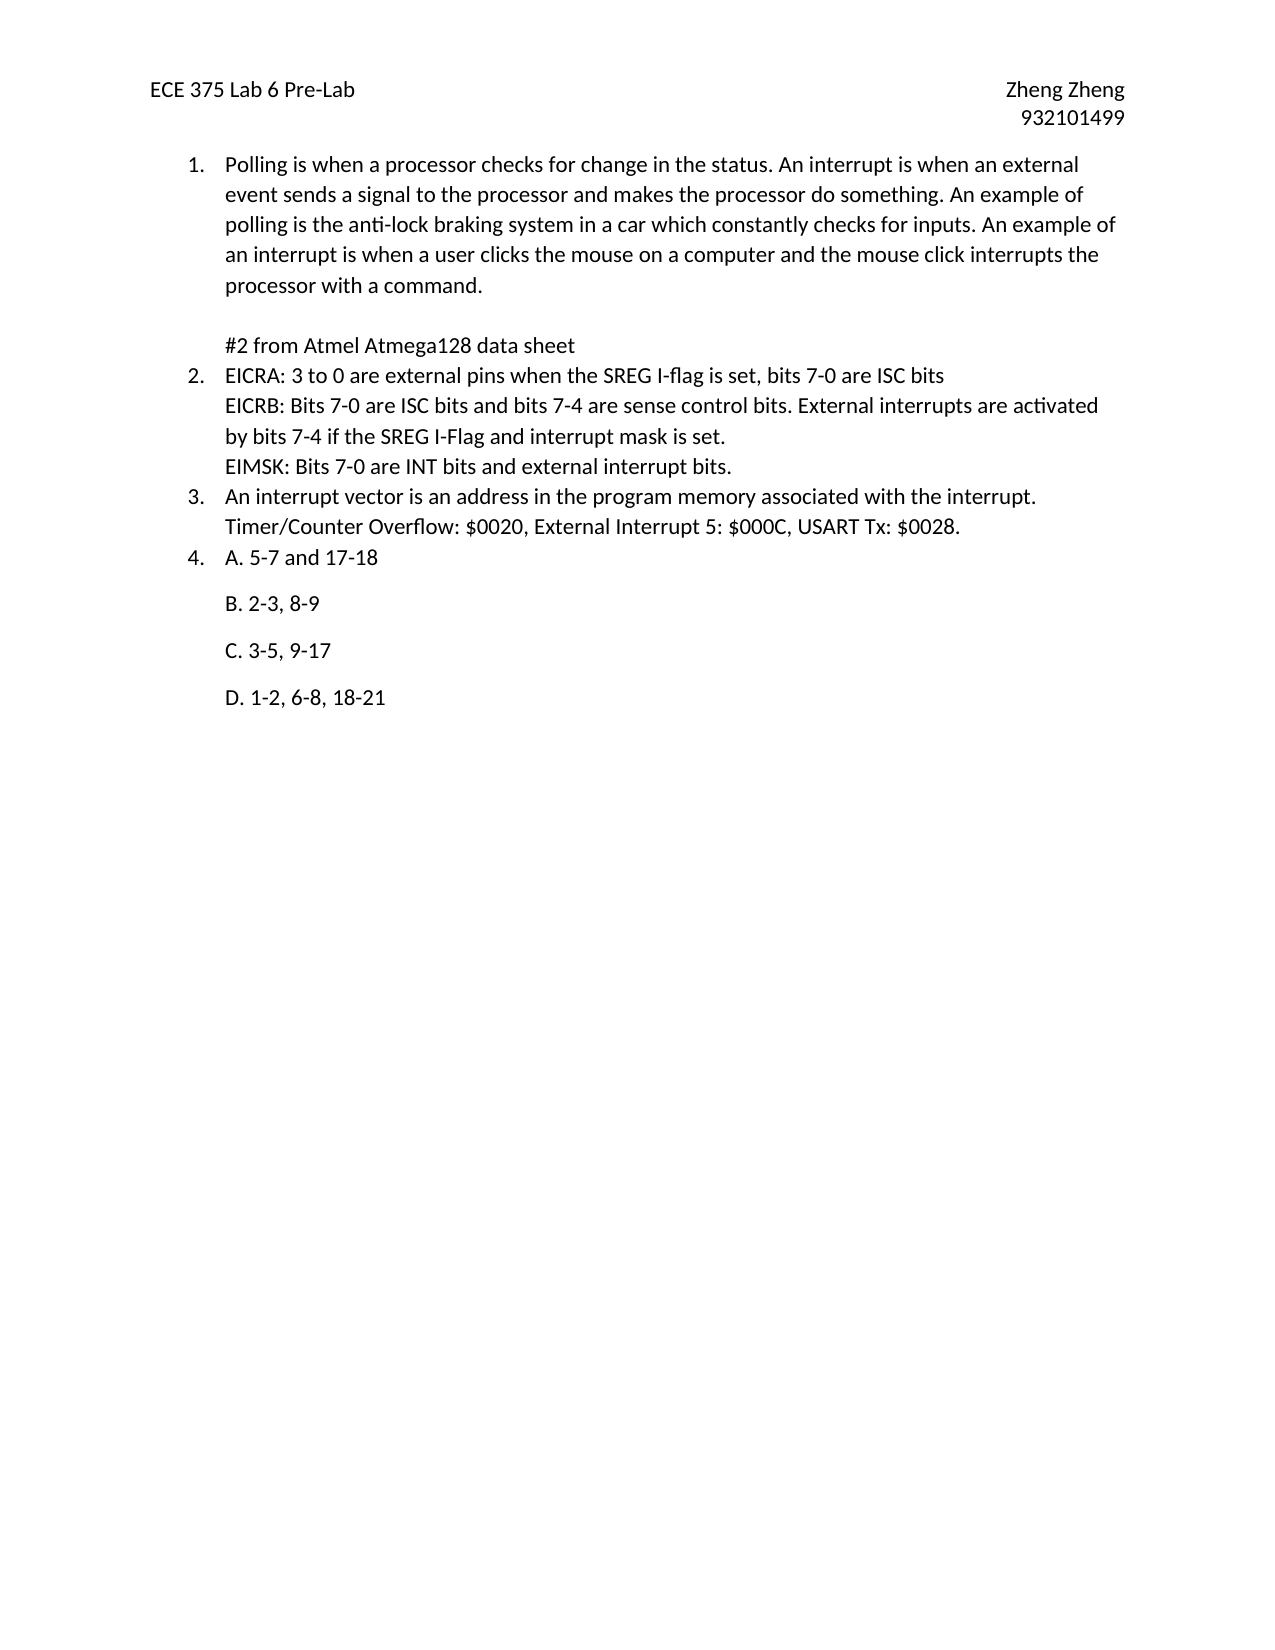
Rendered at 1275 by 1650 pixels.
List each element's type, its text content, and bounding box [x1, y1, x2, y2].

list EICRB: Bits 7-0 are ISC bits and bits 7-4 are sense control bits. External interrupts are activated by bits 7-4 if the SREG I-Flag and interrupt mask is set. [225, 392, 1125, 450]
text D. 1-2, 6-8, 18-21 [225, 683, 1125, 711]
list EIMSK: Bits 7-0 are INT bits and external interrupt bits. [225, 452, 1125, 480]
text C. 3-5, 9-17 [225, 636, 1125, 664]
list An interrupt vector is an address in the program memory associated with the interrupt. Timer/Counter Overflow: $0020, External Interrupt 5: $000C, USART Tx: $0028. [187, 482, 1125, 541]
list A. 5-7 and 17-18 [187, 543, 1125, 571]
list EICRA: 3 to 0 are external pins when the SREG I-flag is set, bits 7-0 are ISC bits [187, 361, 1125, 389]
list Polling is when a processor checks for change in the status. An interrupt is when an external event sends a signal to the processor and makes the processor do something. An example of polling is the anti-lock braking system in a car which constantly checks for inputs. An example of an interrupt is when a user clicks the mouse on a computer and the mouse click interrupts the processor with a command. [187, 150, 1125, 299]
text B. 2-3, 8-9 [225, 589, 1125, 618]
list #2 from Atmel Atmega128 data sheet [225, 331, 1125, 359]
